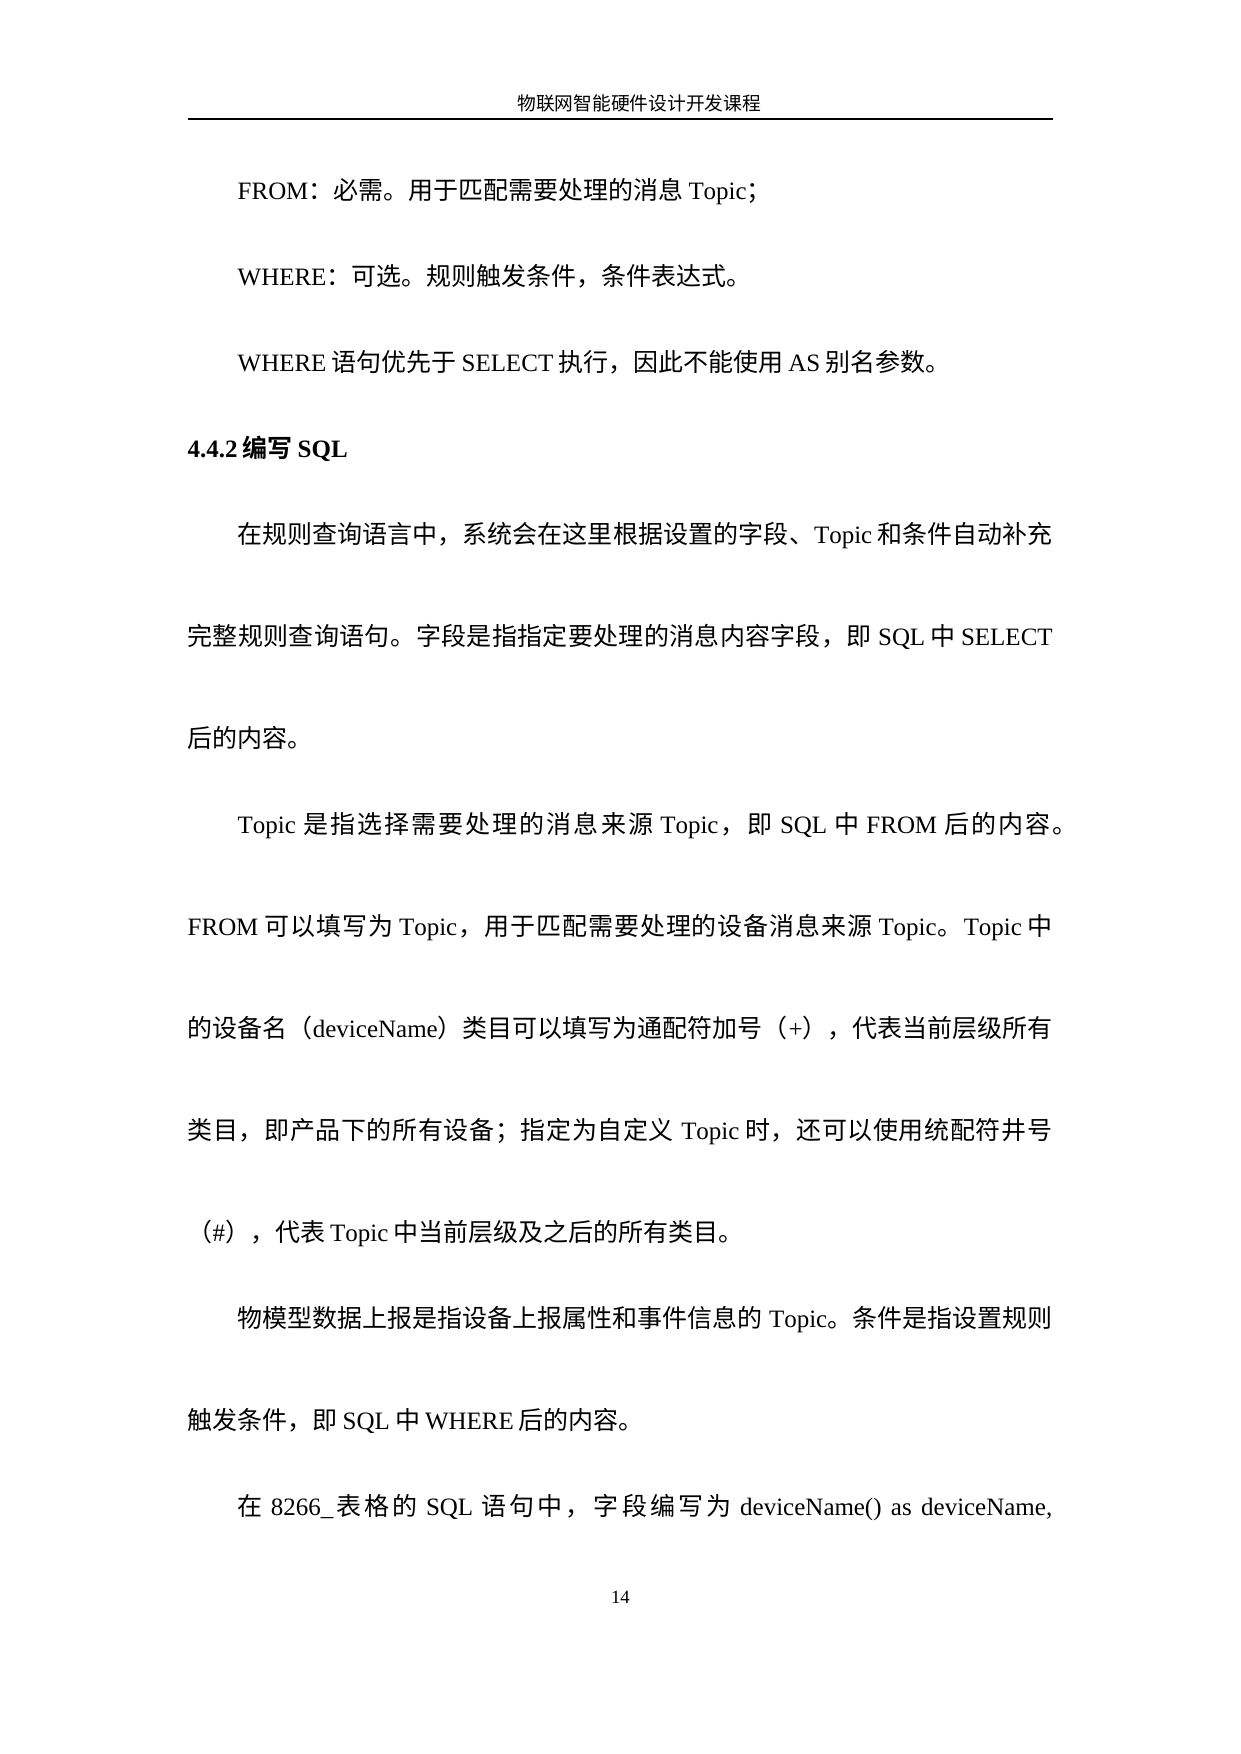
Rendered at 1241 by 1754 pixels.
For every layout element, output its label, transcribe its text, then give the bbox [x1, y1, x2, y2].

text Topic是指选择需要处理的消息来源Topic，即SQL中FROM后的内容。FROM可以填写为Topic，用于匹配需要处理的设备消息来源Topic。Topic中的设备名（deviceName）类目可以填写为通配符加号（+），代表当前层级所有类目，即产品下的所有设备；指定为自定义Topic时，还可以使用统配符井号（#），代表Topic中当前层级及之后的所有类目。 [187, 789, 1053, 1264]
text WHERE语句优先于SELECT执行，因此不能使用AS别名参数。 [187, 327, 1053, 395]
text 在规则查询语言中，系统会在这里根据设置的字段、Topic和条件自动补充完整规则查询语句。字段是指指定要处理的消息内容字段，即SQL中SELECT后的内容。 [187, 499, 1053, 771]
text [187, 1470, 1053, 1538]
text WHERE：可选。规则触发条件，条件表达式。 [187, 241, 1053, 309]
subtitle 4.4.2编写SQL [187, 413, 1053, 481]
text 物模型数据上报是指设备上报属性和事件信息的Topic。条件是指设置规则触发条件，即SQL中WHERE后的内容。 [187, 1282, 1053, 1452]
text FROM：必需。用于匹配需要处理的消息Topic； [187, 155, 1053, 223]
